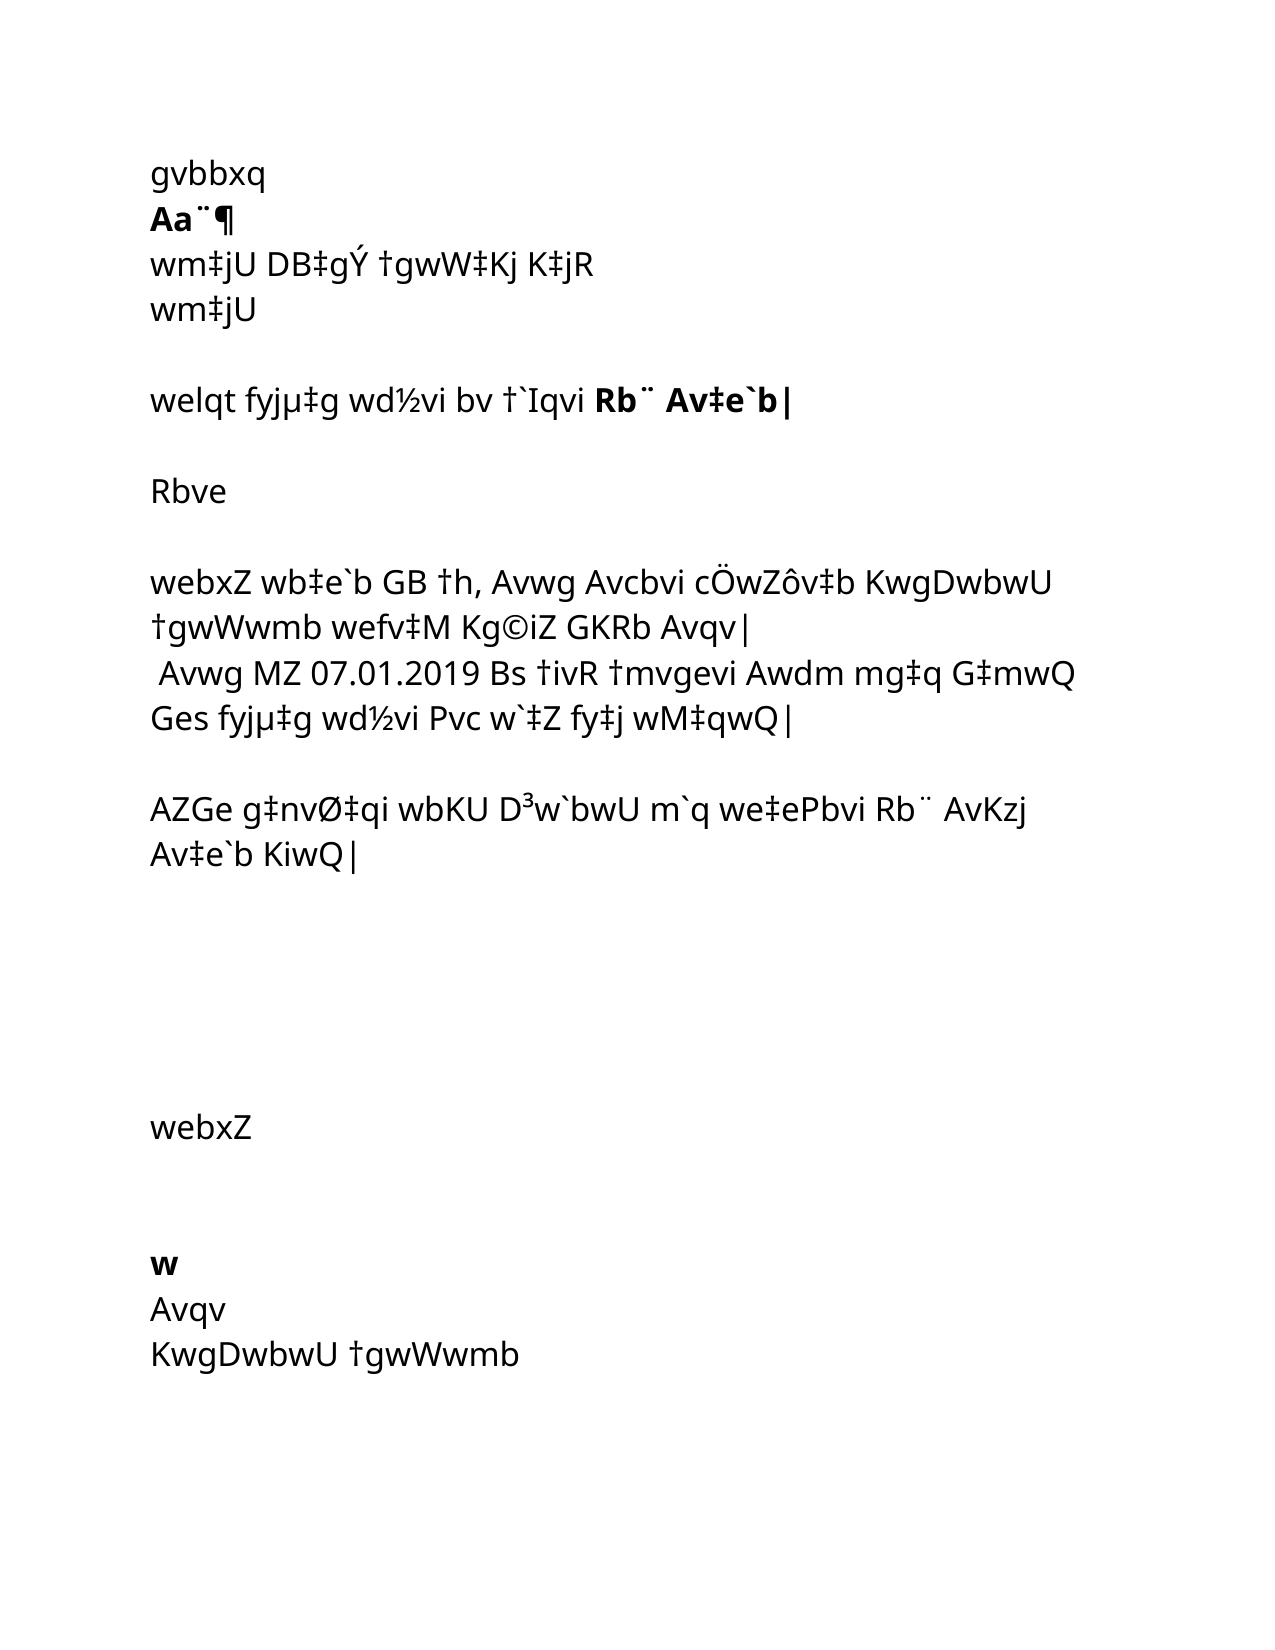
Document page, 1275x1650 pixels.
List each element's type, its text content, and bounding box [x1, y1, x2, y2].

text webxZ [150, 1104, 1125, 1149]
text gvbbxq [150, 150, 1125, 195]
text welqt fyjµ‡g wd½vi bv †`Iqvi Rb¨ Av‡e`b| [150, 377, 1125, 422]
text webxZ wb‡e`b GB †h, Avwg Avcbvi cÖwZôv‡b KwgDwbwU †gwWwmb wefv‡M Kg©iZ GKRb Avqv| [150, 559, 1125, 649]
text wm‡jU [150, 286, 1125, 332]
text wm‡jU DB‡gÝ †gwW‡Kj K‡jR [150, 241, 1125, 286]
text w [150, 1240, 1125, 1285]
text Avqv [150, 1285, 1125, 1331]
text KwgDwbwU †gwWwmb [150, 1331, 1125, 1376]
text Rbve [150, 468, 1125, 513]
text Aa¨¶ [150, 195, 1125, 241]
text AZGe g‡nvØ‡qi wbKU D³w`bwU m`q we‡ePbvi Rb¨ AvKzj Av‡e`b KiwQ| [150, 786, 1125, 877]
text Avwg MZ 07.01.2019 Bs †ivR †mvgevi Awdm mg‡q G‡mwQ Ges fyjµ‡g wd½vi Pvc w`‡Z fy‡j wM‡qwQ| [150, 649, 1125, 740]
